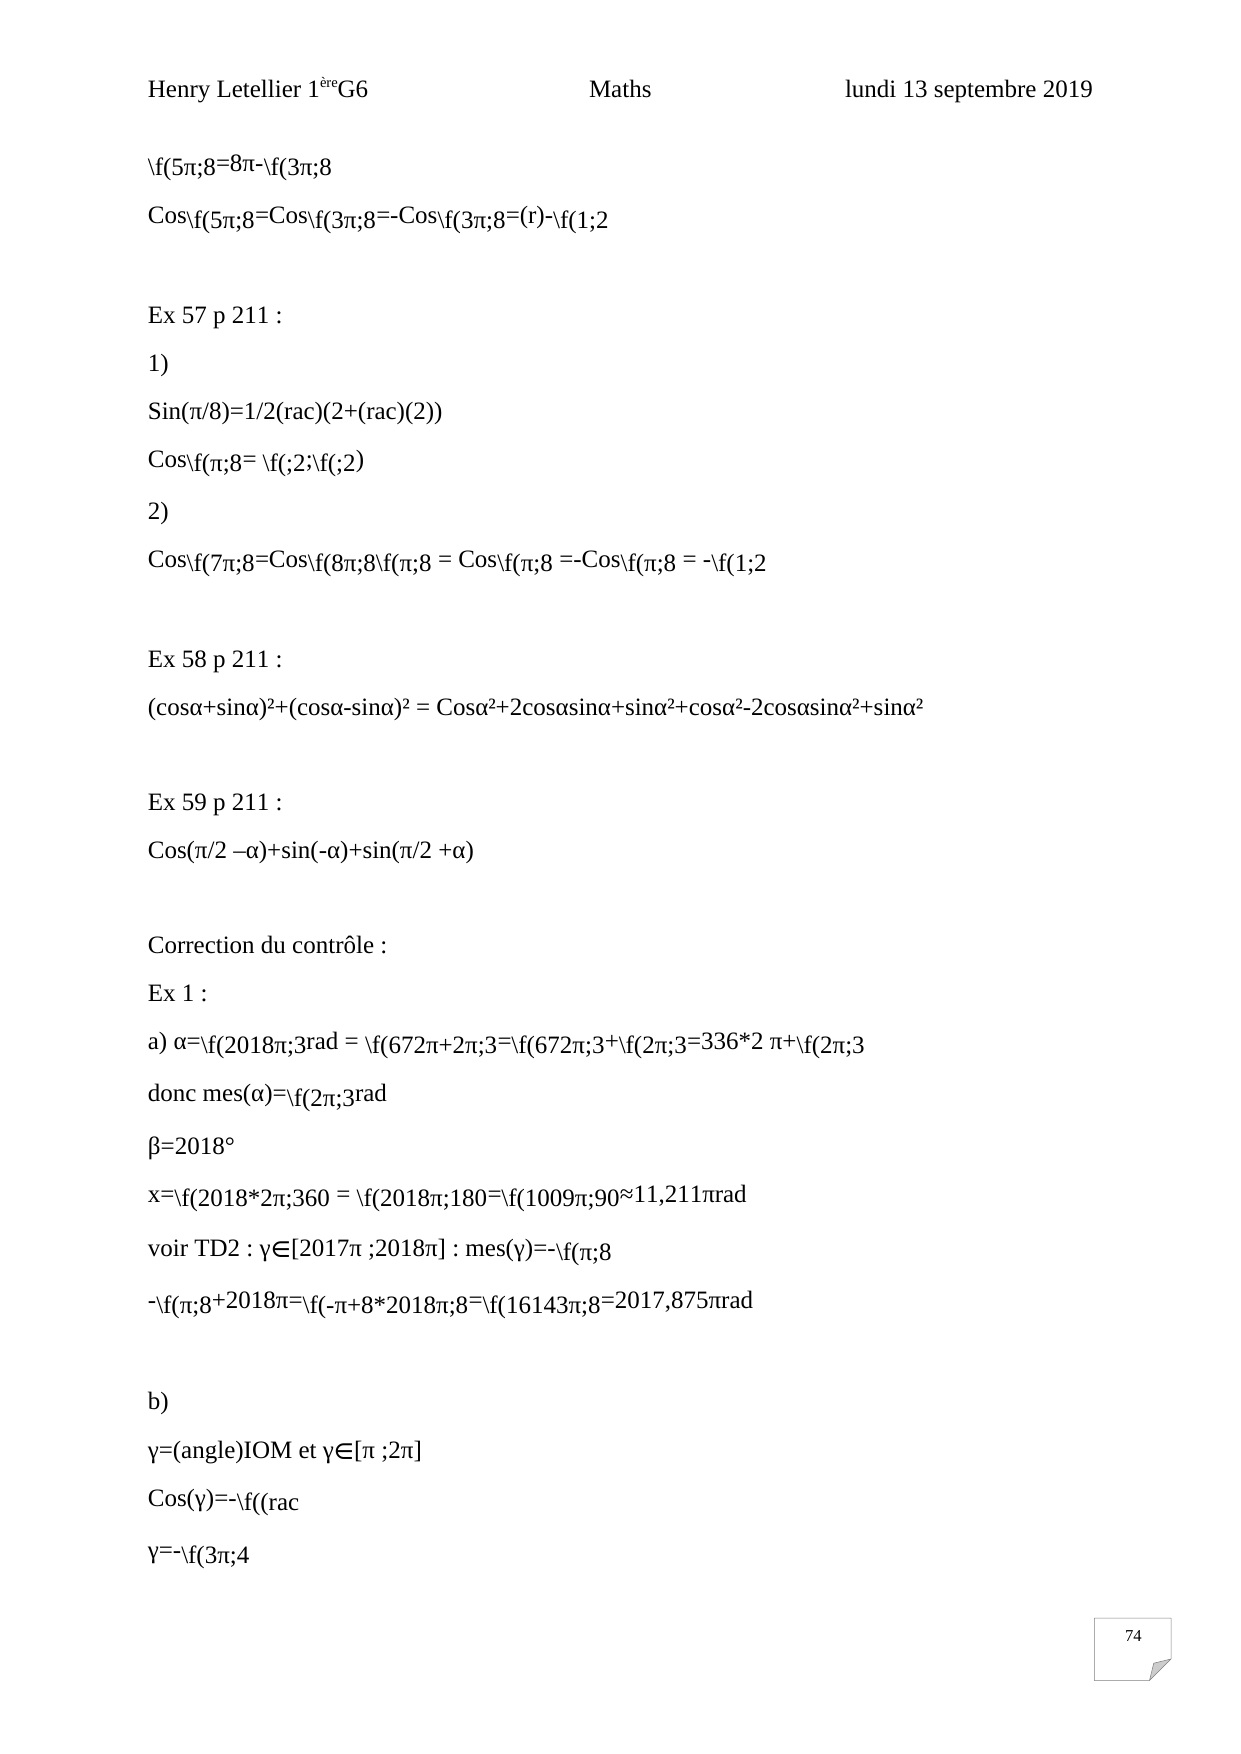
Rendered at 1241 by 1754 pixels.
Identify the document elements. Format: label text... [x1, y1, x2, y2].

text a) α=rad = =+=336*2 π+ [148, 1026, 1093, 1059]
text β=2018° [148, 1131, 1093, 1160]
text (cosα+sinα)²+(cosα-sinα)² = Cosα²+2cosαsinα+sinα²+cosα²-2cosαsinα²+sinα² [148, 692, 1093, 721]
text Ex 58 p 211 : [148, 644, 1093, 673]
text x= = =≈11,211πrad [148, 1179, 1093, 1212]
text γ=- [148, 1536, 1093, 1569]
text Cos= ;) [148, 444, 1093, 477]
text 1) [148, 348, 1093, 377]
text Cos=Cos = Cos =-Cos = - [148, 544, 1093, 577]
text voir TD2 : γ∈[2017π ;2018π] : mes(γ)=- [148, 1231, 1093, 1266]
text Ex 59 p 211 : [148, 787, 1093, 816]
text Cos(γ)=- [148, 1483, 1093, 1516]
text Ex 57 p 211 : [148, 301, 1093, 329]
text =8π- [148, 148, 1093, 181]
text Ex 1 : [148, 978, 1093, 1007]
text Cos(π/2 –α)+sin(-α)+sin(π/2 +α) [148, 835, 1093, 864]
text b) [148, 1386, 1093, 1415]
text Correction du contrôle : [148, 931, 1093, 959]
text Sin(π/8)=1/2(rac)(2+(rac)(2)) [148, 396, 1093, 425]
text 2) [148, 496, 1093, 525]
text -+2018π===2017,875πrad [148, 1286, 1093, 1319]
text γ=(angle)IOM et γ∈[π ;2π] [148, 1434, 1093, 1464]
text donc mes(α)=rad [148, 1078, 1093, 1112]
text Cos=Cos=-Cos=(r)- [148, 200, 1093, 233]
